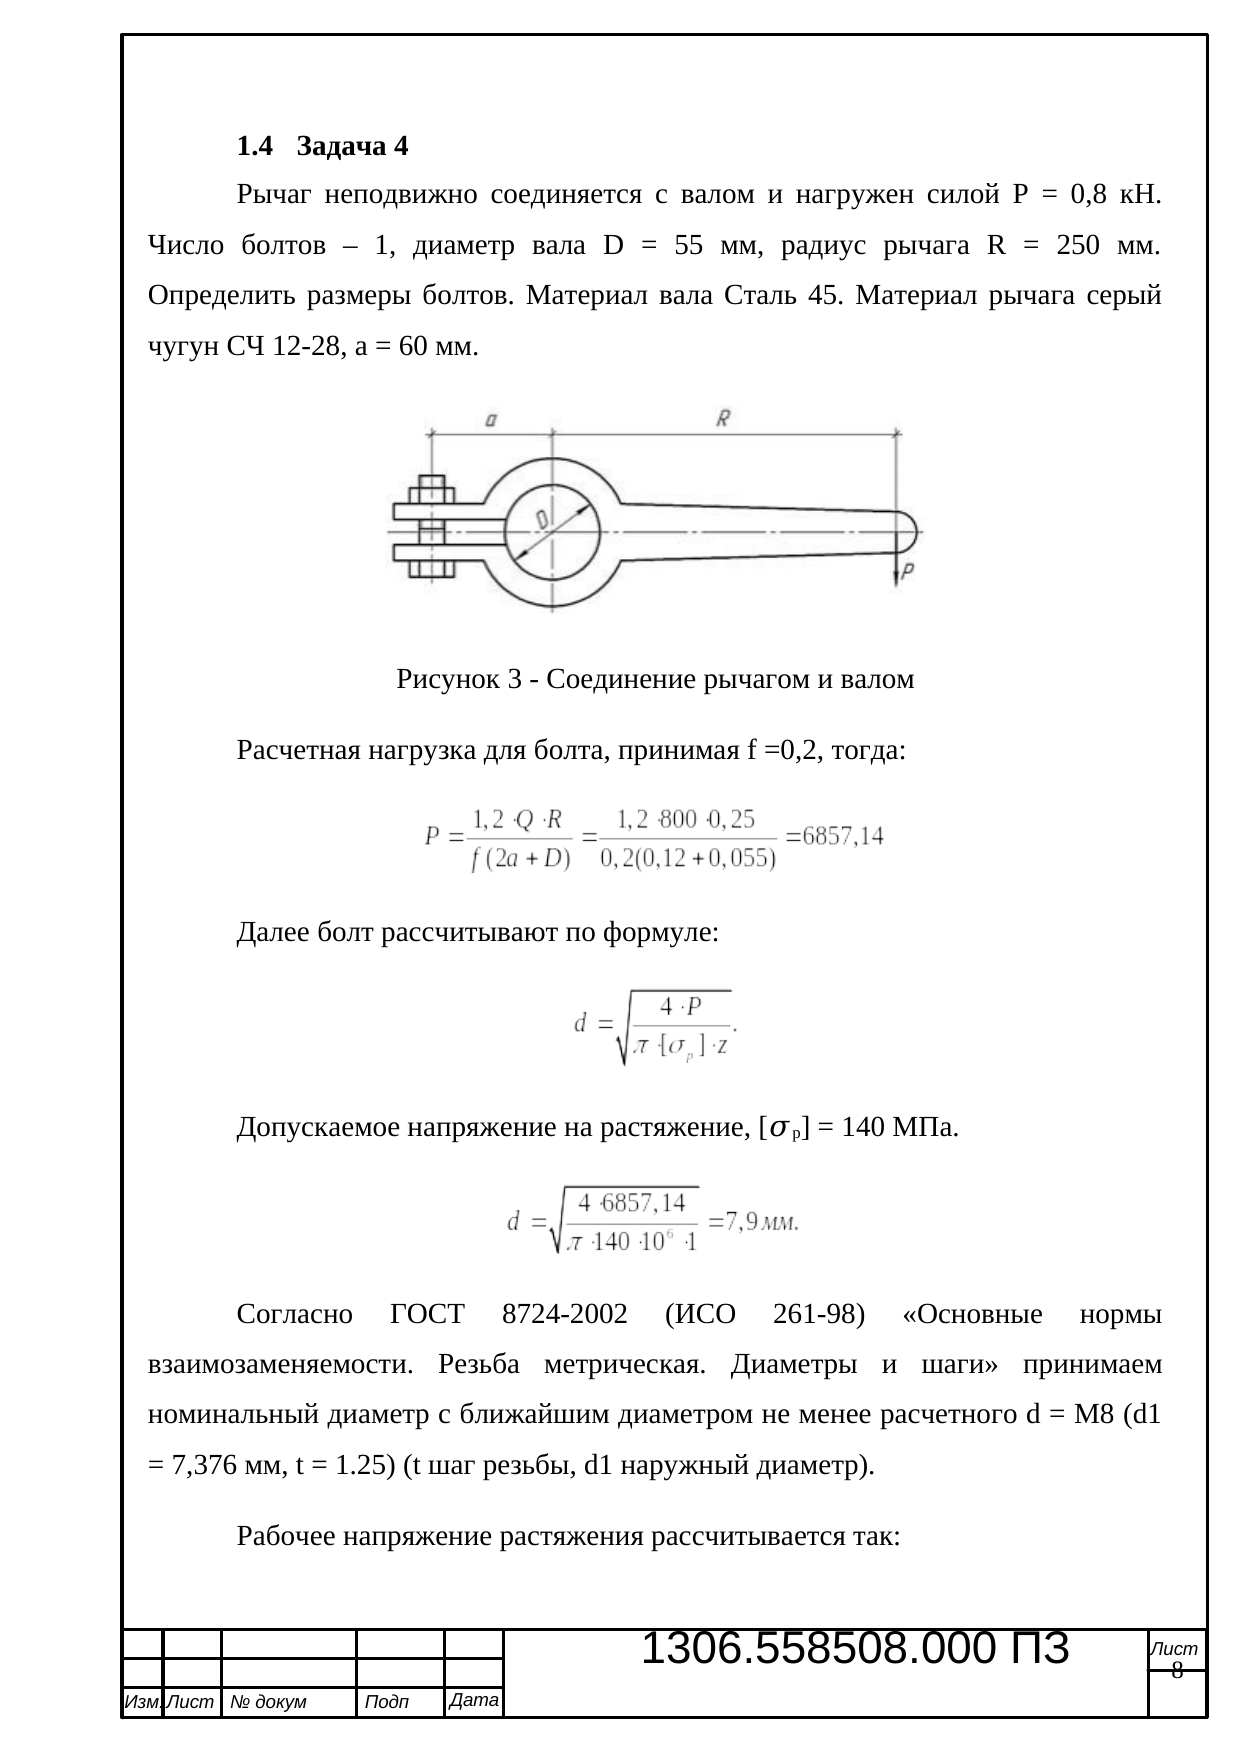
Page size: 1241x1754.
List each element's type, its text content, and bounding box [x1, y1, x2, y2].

text Рычаг неподвижно соединяется с валом и нагружен силой Р = 0,8 кН. Число болтов – 1, диаметр вала D = 55 мм, радиус рычага R = 250 мм. Определить размеры болтов. Материал вала Сталь 45. Материал рычага серый чугун СЧ 12-28, а = 60 мм. [148, 177, 1163, 361]
text Согласно ГОСТ 8724-2002 (ИСО 261-98) «Основные нормы взаимозаменяемости. Резьба метрическая. Диаметры и шаги» принимаем номинальный диаметр с ближайшим диаметром не менее расчетного d = M8 (d1 = 7,376 мм, t = 1.25) (t шаг резьбы, d1 наружный диаметр). [148, 1296, 1163, 1481]
text Расчетная нагрузка для болта, принимая f =0,2, тогда: [148, 732, 1163, 766]
text Рабочее напряжение растяжения рассчитывается так: [148, 1518, 1163, 1552]
text Далее болт рассчитывают по формуле: [148, 914, 1163, 947]
text Допускаемое напряжение на растяжение, [𝜎р] = 140 МПа. [148, 1107, 1163, 1142]
picture [376, 398, 936, 624]
text Рисунок 3 - Соединение рычагом и валом [148, 661, 1163, 695]
subtitle Задача 4 [236, 128, 1163, 161]
